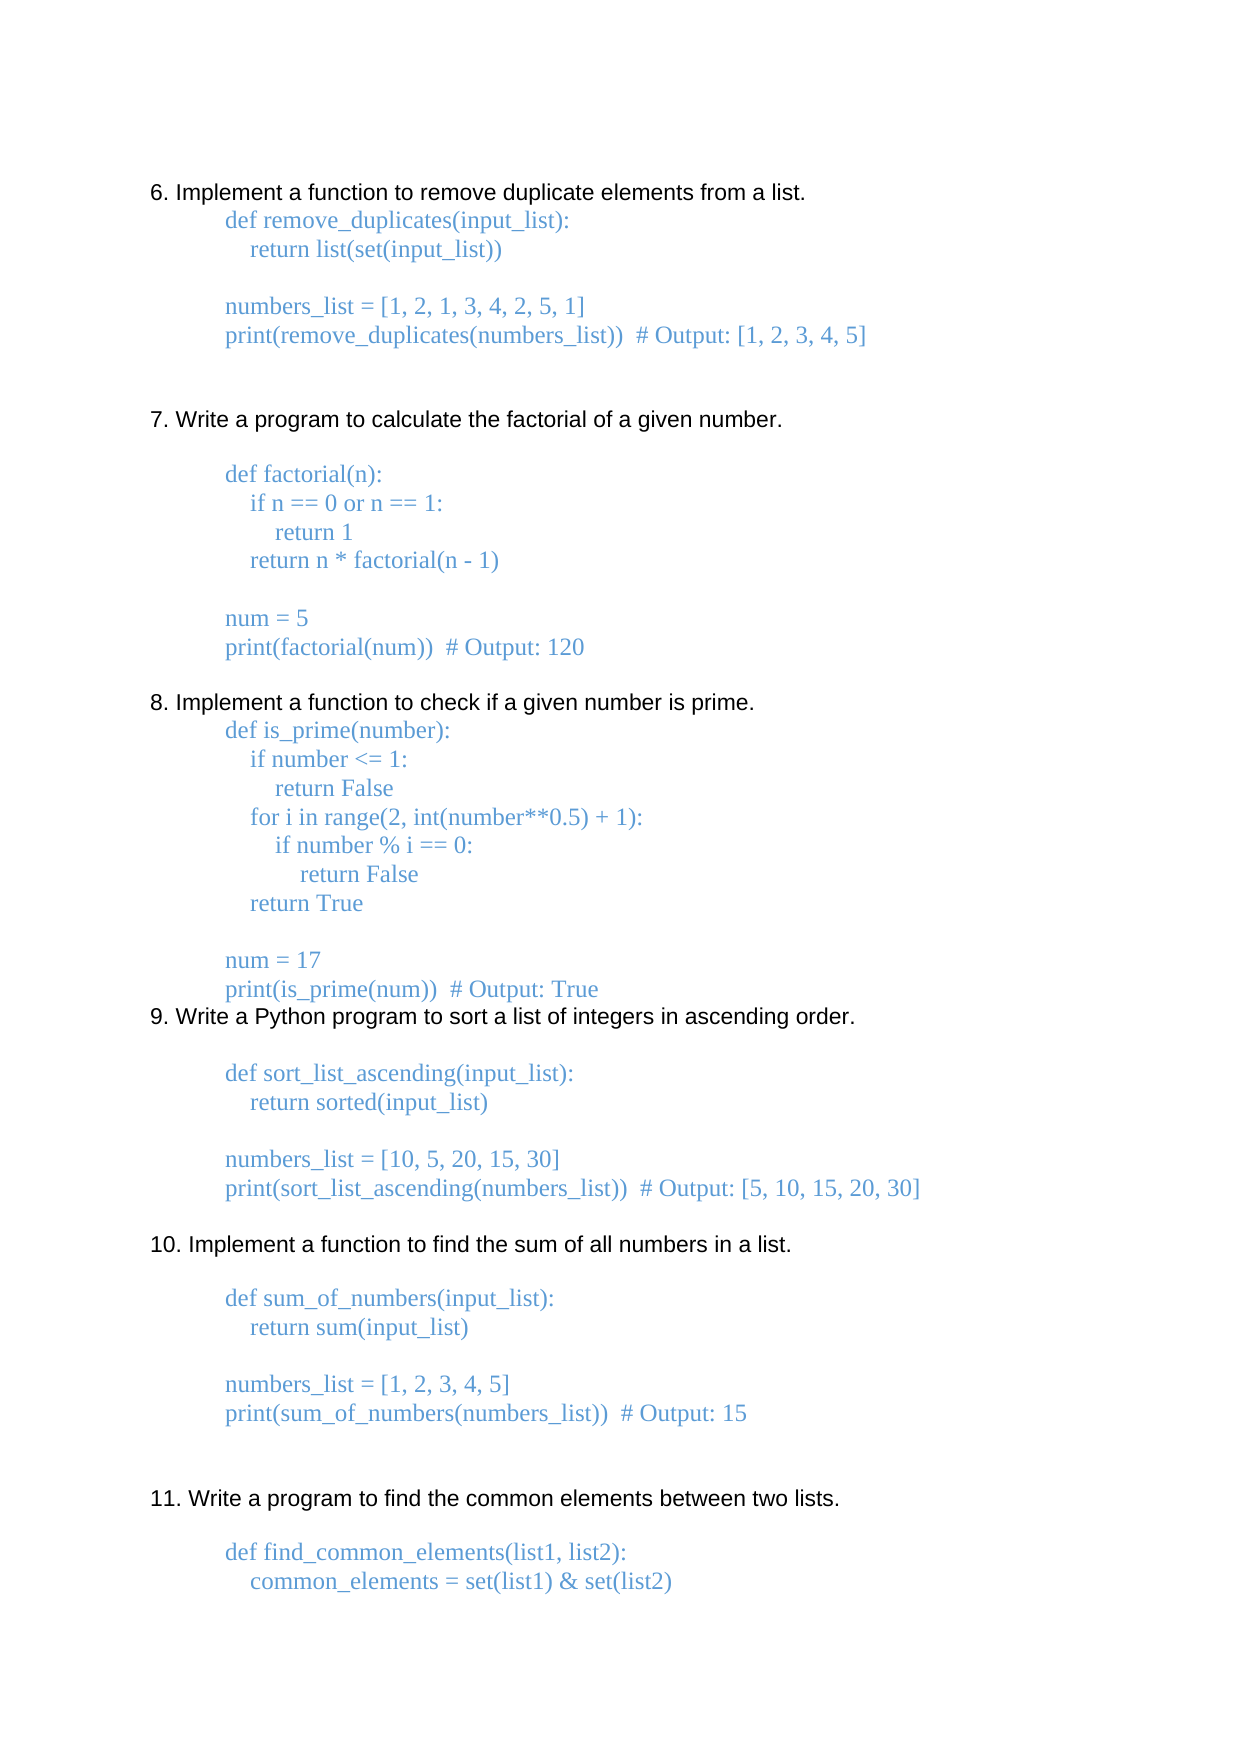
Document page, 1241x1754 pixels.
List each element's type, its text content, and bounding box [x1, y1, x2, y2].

text 9. Write a Python program to sort a list of integers in ascending order. [150, 1003, 1090, 1029]
text num = 5 [225, 603, 1090, 632]
text numbers_list = [1, 2, 1, 3, 4, 2, 5, 1] [225, 291, 1090, 320]
text def factorial(n): [225, 459, 1090, 488]
text return sorted(input_list) [225, 1087, 1090, 1116]
text def remove_duplicates(input_list): [225, 205, 1090, 234]
text print(sort_list_ascending(numbers_list)) # Output: [5, 10, 15, 20, 30] [225, 1173, 1090, 1202]
text numbers_list = [1, 2, 3, 4, 5] [225, 1369, 1090, 1398]
text return sum(input_list) [225, 1312, 1090, 1341]
text return False [225, 859, 1090, 888]
text def sum_of_numbers(input_list): [225, 1283, 1090, 1312]
text 11. Write a program to find the common elements between two lists. [150, 1484, 1090, 1511]
text print(factorial(num)) # Output: 120 [225, 632, 1090, 660]
text return False [225, 773, 1090, 802]
text if number % i == 0: [225, 830, 1090, 859]
text print(sum_of_numbers(numbers_list)) # Output: 15 [225, 1398, 1090, 1427]
text numbers_list = [10, 5, 20, 15, 30] [225, 1144, 1090, 1173]
text print(remove_duplicates(numbers_list)) # Output: [1, 2, 3, 4, 5] [225, 320, 1090, 349]
text def find_common_elements(list1, list2): [225, 1537, 1090, 1566]
text num = 17 [225, 945, 1090, 974]
text return list(set(input_list)) [225, 234, 1090, 263]
text print(is_prime(num)) # Output: True [225, 974, 1090, 1003]
text common_elements = set(list1) & set(list2) [225, 1566, 1090, 1595]
text def sort_list_ascending(input_list): [225, 1058, 1090, 1087]
text 6. Implement a function to remove duplicate elements from a list. [150, 179, 1090, 205]
text 7. Write a program to calculate the factorial of a given number. [150, 406, 1090, 433]
text return True [225, 888, 1090, 917]
text def is_prime(number): [225, 715, 1090, 744]
text return 1 [225, 517, 1090, 545]
text 10. Implement a function to find the sum of all numbers in a list. [150, 1231, 1090, 1257]
text 8. Implement a function to check if a given number is prime. [150, 689, 1090, 715]
text return n * factorial(n - 1) [225, 545, 1090, 574]
text if number <= 1: [225, 744, 1090, 773]
text if n == 0 or n == 1: [225, 488, 1090, 517]
text for i in range(2, int(number**0.5) + 1): [225, 802, 1090, 830]
